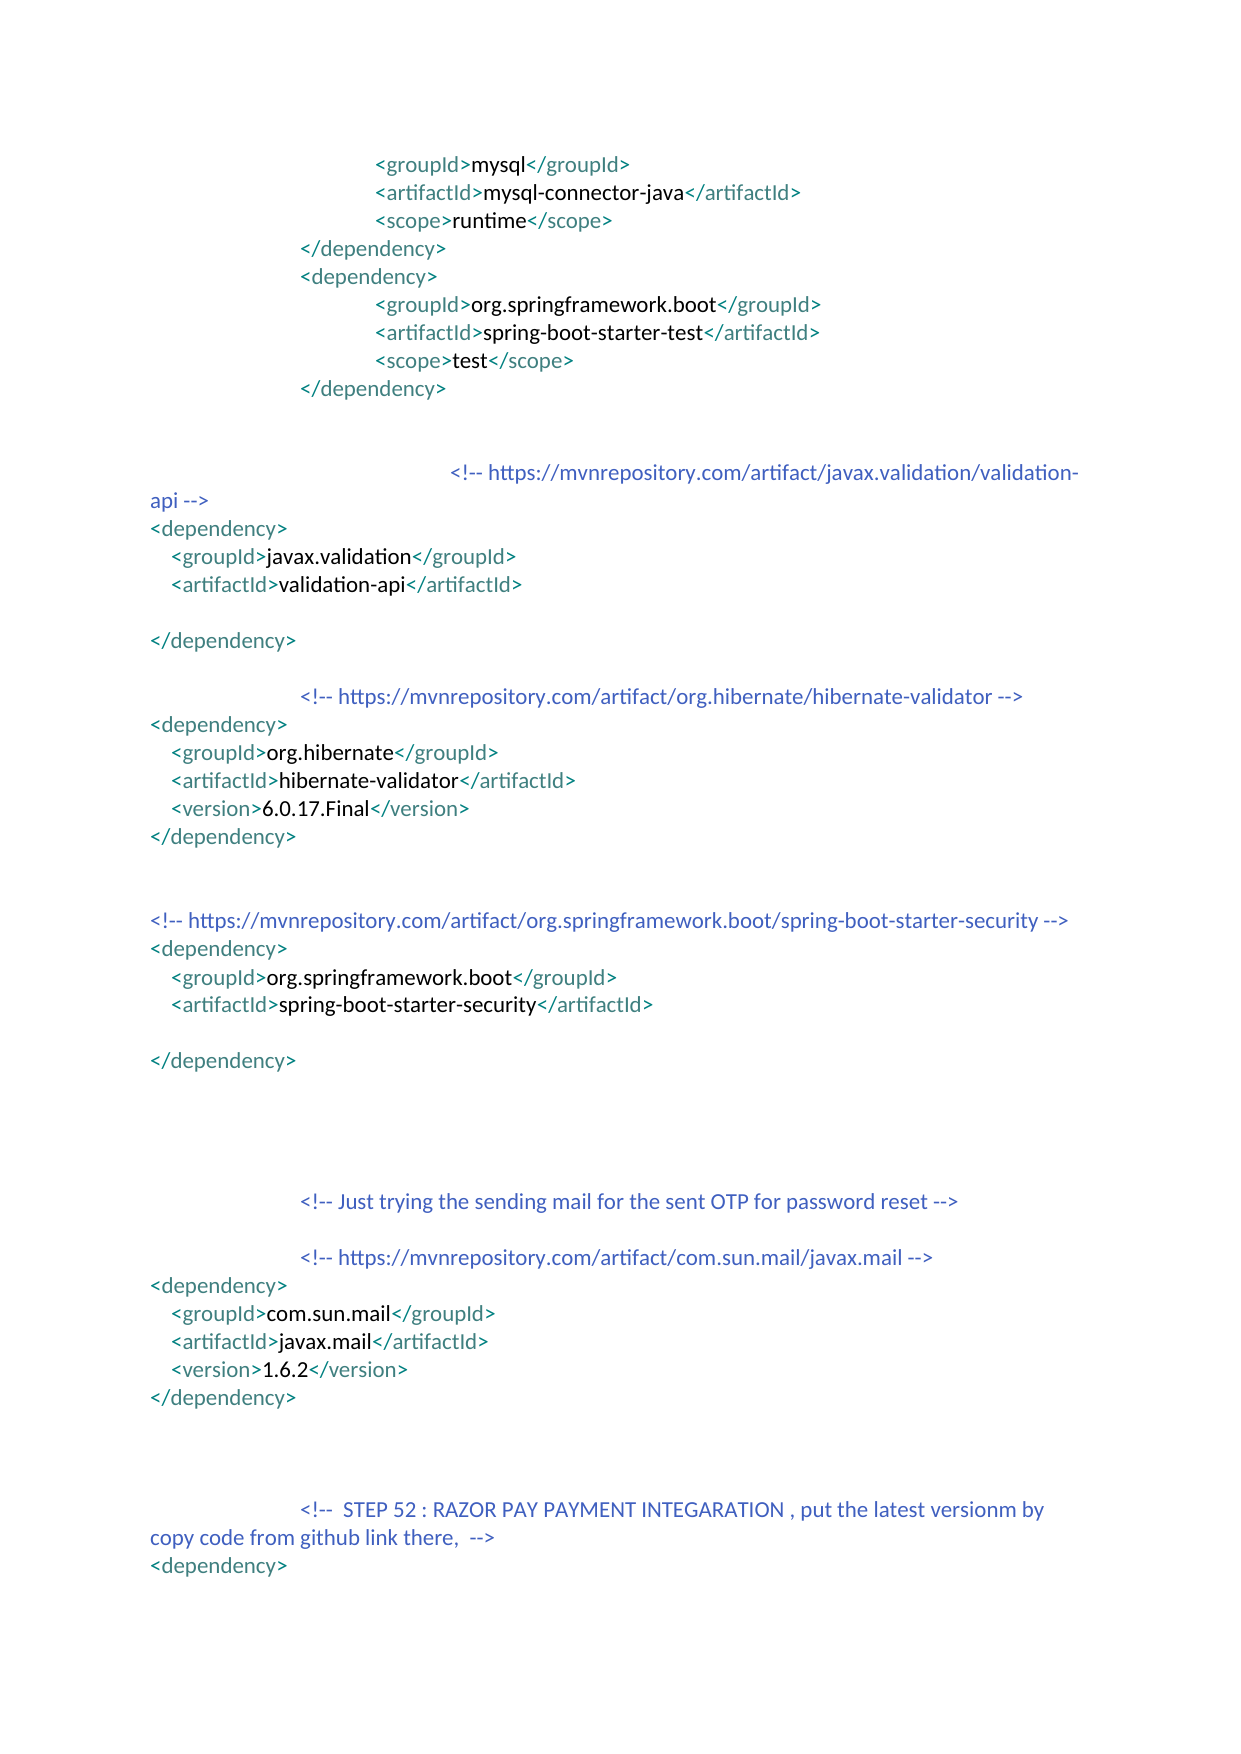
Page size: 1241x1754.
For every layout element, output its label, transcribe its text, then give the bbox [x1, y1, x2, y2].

text <artifactId>mysql-connector-java</artifactId> [150, 178, 1090, 206]
text <!-- Just trying the sending mail for the sent OTP for password reset --> [150, 1187, 1090, 1215]
text <artifactId>validation-api</artifactId> [150, 570, 1090, 598]
text <groupId>com.sun.mail</groupId> [150, 1299, 1090, 1327]
text <!-- https://mvnrepository.com/artifact/org.hibernate/hibernate-validator --> [150, 682, 1090, 710]
text <dependency> [150, 934, 1090, 963]
text <!-- https://mvnrepository.com/artifact/javax.validation/validation-api --> [150, 458, 1090, 514]
text <!-- STEP 52 : RAZOR PAY PAYMENT INTEGARATION , put the latest versionm by copy code from github link there, --> [150, 1495, 1090, 1551]
text <scope>test</scope> [150, 346, 1090, 374]
text </dependency> [150, 374, 1090, 402]
text </dependency> [150, 626, 1090, 654]
text <!-- https://mvnrepository.com/artifact/org.springframework.boot/spring-boot-starter-security --> [150, 907, 1090, 934]
text </dependency> [150, 822, 1090, 851]
text <groupId>mysql</groupId> [150, 150, 1090, 178]
text <dependency> [150, 262, 1090, 290]
text <dependency> [150, 514, 1090, 542]
text <artifactId>hibernate-validator</artifactId> [150, 766, 1090, 794]
text <dependency> [150, 1271, 1090, 1299]
text <dependency> [150, 710, 1090, 738]
text </dependency> [150, 1383, 1090, 1411]
text <dependency> [150, 1551, 1090, 1579]
text <artifactId>spring-boot-starter-security</artifactId> [150, 991, 1090, 1019]
text <version>1.6.2</version> [150, 1355, 1090, 1383]
text <scope>runtime</scope> [150, 206, 1090, 234]
text </dependency> [150, 1047, 1090, 1075]
text <groupId>org.springframework.boot</groupId> [150, 963, 1090, 991]
text </dependency> [150, 234, 1090, 262]
text <groupId>javax.validation</groupId> [150, 542, 1090, 570]
text <groupId>org.hibernate</groupId> [150, 738, 1090, 766]
text <artifactId>spring-boot-starter-test</artifactId> [150, 318, 1090, 346]
text <!-- https://mvnrepository.com/artifact/com.sun.mail/javax.mail --> [150, 1243, 1090, 1271]
text <version>6.0.17.Final</version> [150, 794, 1090, 822]
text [150, 290, 1090, 318]
text <artifactId>javax.mail</artifactId> [150, 1327, 1090, 1355]
